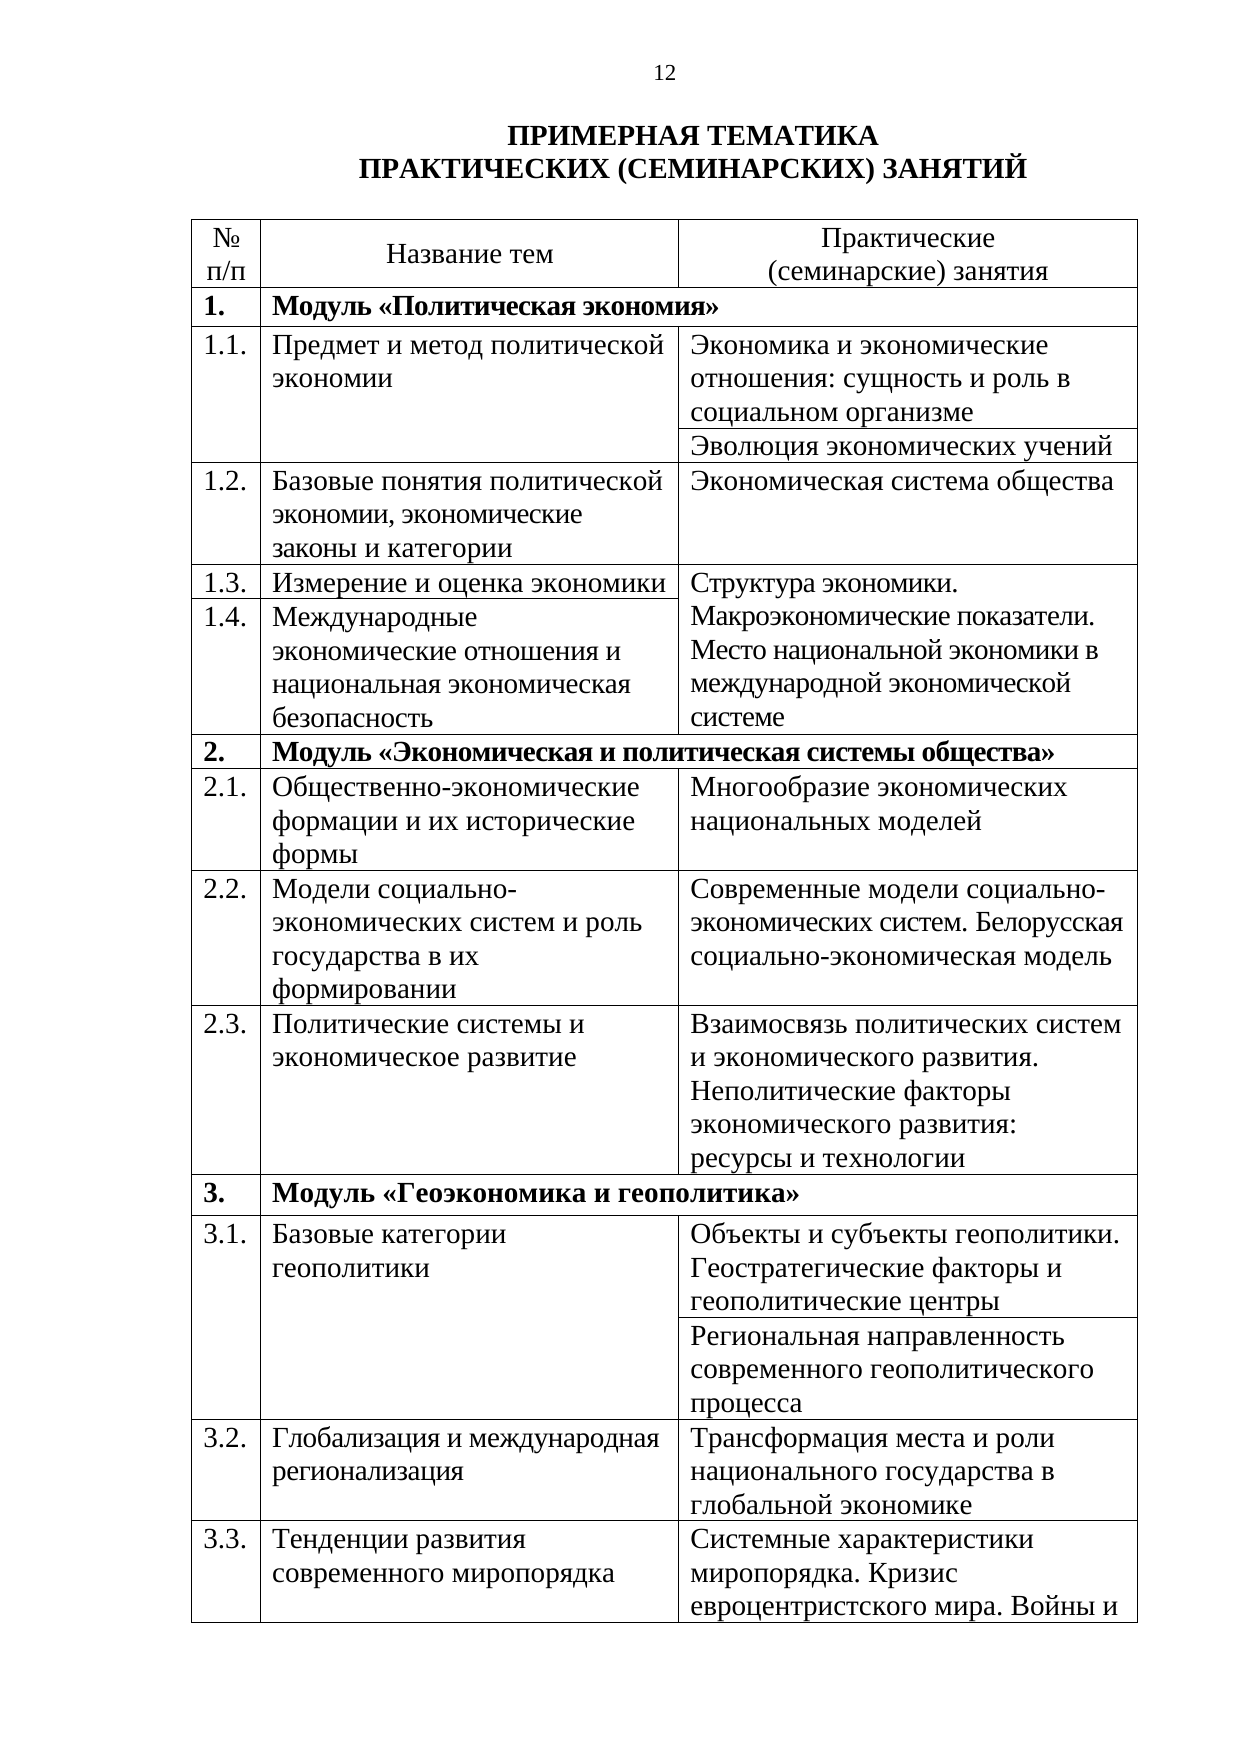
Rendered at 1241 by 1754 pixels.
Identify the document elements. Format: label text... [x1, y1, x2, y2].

table_cell Модуль «Геоэкономика и геополитика» [261, 1175, 1137, 1215]
table_cell 2.1. [192, 769, 260, 870]
table_cell Региональная направленность современного геополитического процесса [679, 1318, 1137, 1419]
table_cell Структура экономики. Макроэкономические показатели. Место национальной экономики в международной экономической системе [679, 565, 1137, 733]
table_cell 2. [192, 735, 260, 768]
table_cell Современные модели социально-экономических систем. Белорусская социально-экономическая модель [679, 871, 1137, 1005]
table_header Практические (семинарские) занятия [679, 220, 1137, 287]
table_cell Трансформация места и роли национального государства в глобальной экономике [679, 1420, 1137, 1520]
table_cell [261, 1521, 678, 1622]
text ПРАКТИЧЕСКИХ (СЕМИНАРСКИХ) ЗАНЯТИЙ [177, 152, 1150, 185]
table_cell Базовые понятия политической экономии, экономические законы и категории [261, 463, 678, 564]
table_cell Модуль «Экономическая и политическая системы общества» [261, 735, 1137, 768]
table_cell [679, 1521, 1137, 1622]
table_header Название тем [261, 220, 678, 287]
table_cell Экономическая система общества [679, 463, 1137, 564]
table_cell Измерение и оценка экономики [261, 565, 678, 598]
table_cell 3.3. [192, 1521, 260, 1622]
table_cell 1.4. [192, 599, 260, 733]
table_cell Базовые категории геополитики [261, 1216, 678, 1419]
table_cell Предмет и метод политической экономии [261, 327, 678, 462]
table_cell 1.1. [192, 327, 260, 462]
table_cell Модели социально-экономических систем и роль государства в их формировании [261, 871, 678, 1005]
table_cell 3.1. [192, 1216, 260, 1419]
table_cell 1.2. [192, 463, 260, 564]
table_cell Многообразие экономических национальных моделей [679, 769, 1137, 870]
table_cell 1. [192, 288, 260, 326]
table_cell Международные экономические отношения и национальная экономическая безопасность [261, 599, 678, 733]
table_cell Политические системы и экономическое развитие [261, 1006, 678, 1174]
table_cell 2.3. [192, 1006, 260, 1174]
table_cell Объекты и субъекты геополитики. Геостратегические факторы и геополитические центры [679, 1216, 1137, 1317]
table_cell 2.2. [192, 871, 260, 1005]
table_cell Экономика и экономические отношения: сущность и роль в социальном организме [679, 327, 1137, 427]
table_cell 3.2. [192, 1420, 260, 1520]
table_cell 3. [192, 1175, 260, 1215]
table_cell Взаимосвязь политических систем и экономического развития. Неполитические факторы экономического развития: ресурсы и технологии [679, 1006, 1137, 1174]
table_cell Модуль «Политическая экономия» [261, 288, 1137, 326]
table_cell 1.3. [192, 565, 260, 598]
text ПРИМЕРНАЯ ТЕМАТИКА [177, 118, 1150, 152]
table_header № п/п [192, 220, 260, 287]
table_cell Эволюция экономических учений [679, 429, 1137, 462]
table_cell Общественно-экономические формации и их исторические формы [261, 769, 678, 870]
table_cell Глобализация и международная регионализация [261, 1420, 678, 1520]
